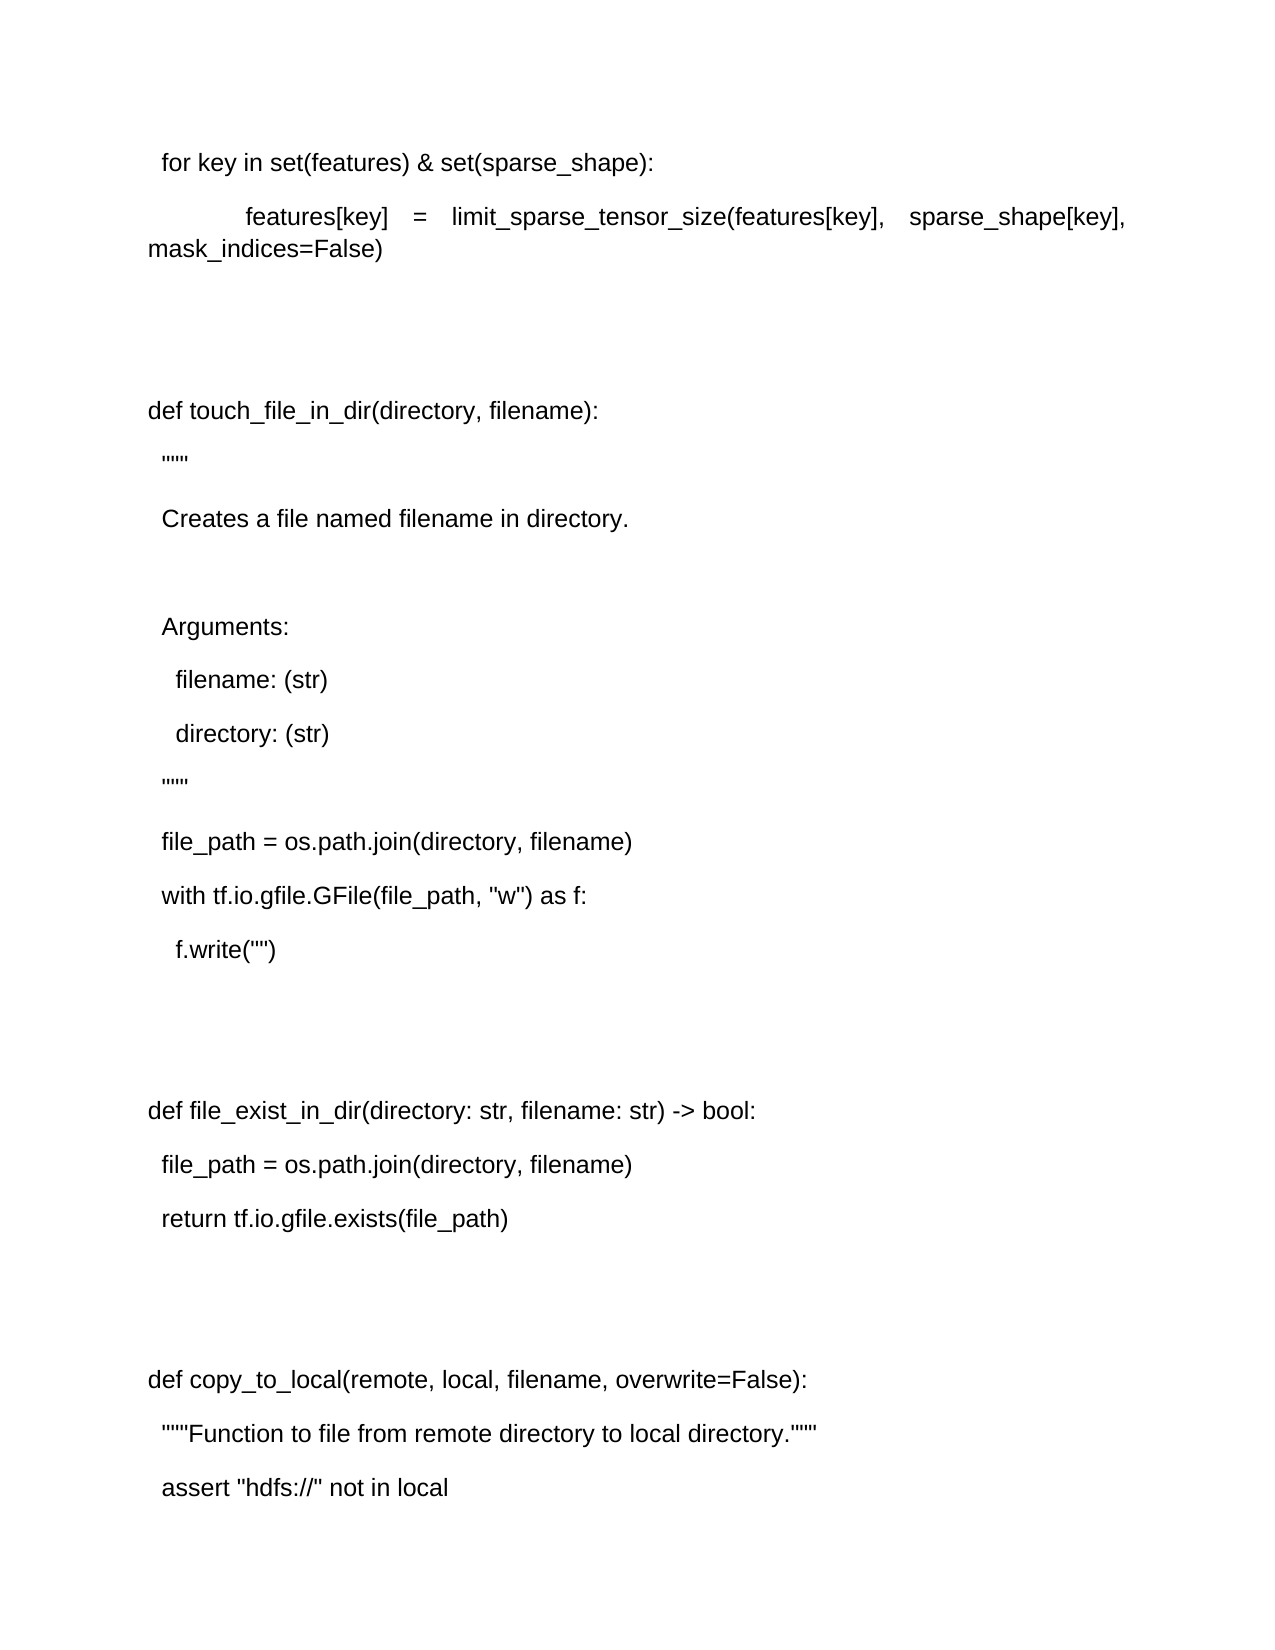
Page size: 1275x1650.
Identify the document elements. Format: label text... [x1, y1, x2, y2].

text """ [148, 450, 1127, 479]
text Creates a file named filename in directory. [148, 504, 1127, 532]
text def file_exist_in_dir(directory: str, filename: str) -> bool: [148, 1096, 1127, 1125]
text directory: (str) [148, 719, 1127, 748]
text with tf.io.gfile.GFile(file_path, "w") as f: [148, 881, 1127, 909]
text for key in set(features) & set(sparse_shape): [148, 148, 1127, 176]
text file_path = os.path.join(directory, filename) [148, 827, 1127, 856]
text return tf.io.gfile.exists(file_path) [148, 1204, 1127, 1233]
text features[key] = limit_sparse_tensor_size(features[key], sparse_shape[key], mask_indices=False) [148, 201, 1127, 263]
text def touch_file_in_dir(directory, filename): [148, 396, 1127, 425]
text """Function to file from remote directory to local directory.""" [148, 1419, 1127, 1448]
text file_path = os.path.join(directory, filename) [148, 1150, 1127, 1179]
text Arguments: [148, 611, 1127, 640]
text """ [148, 773, 1127, 802]
text f.write("") [148, 934, 1127, 963]
text filename: (str) [148, 665, 1127, 694]
text def copy_to_local(remote, local, filename, overwrite=False): [148, 1365, 1127, 1394]
text assert "hdfs://" not in local [148, 1473, 1127, 1502]
